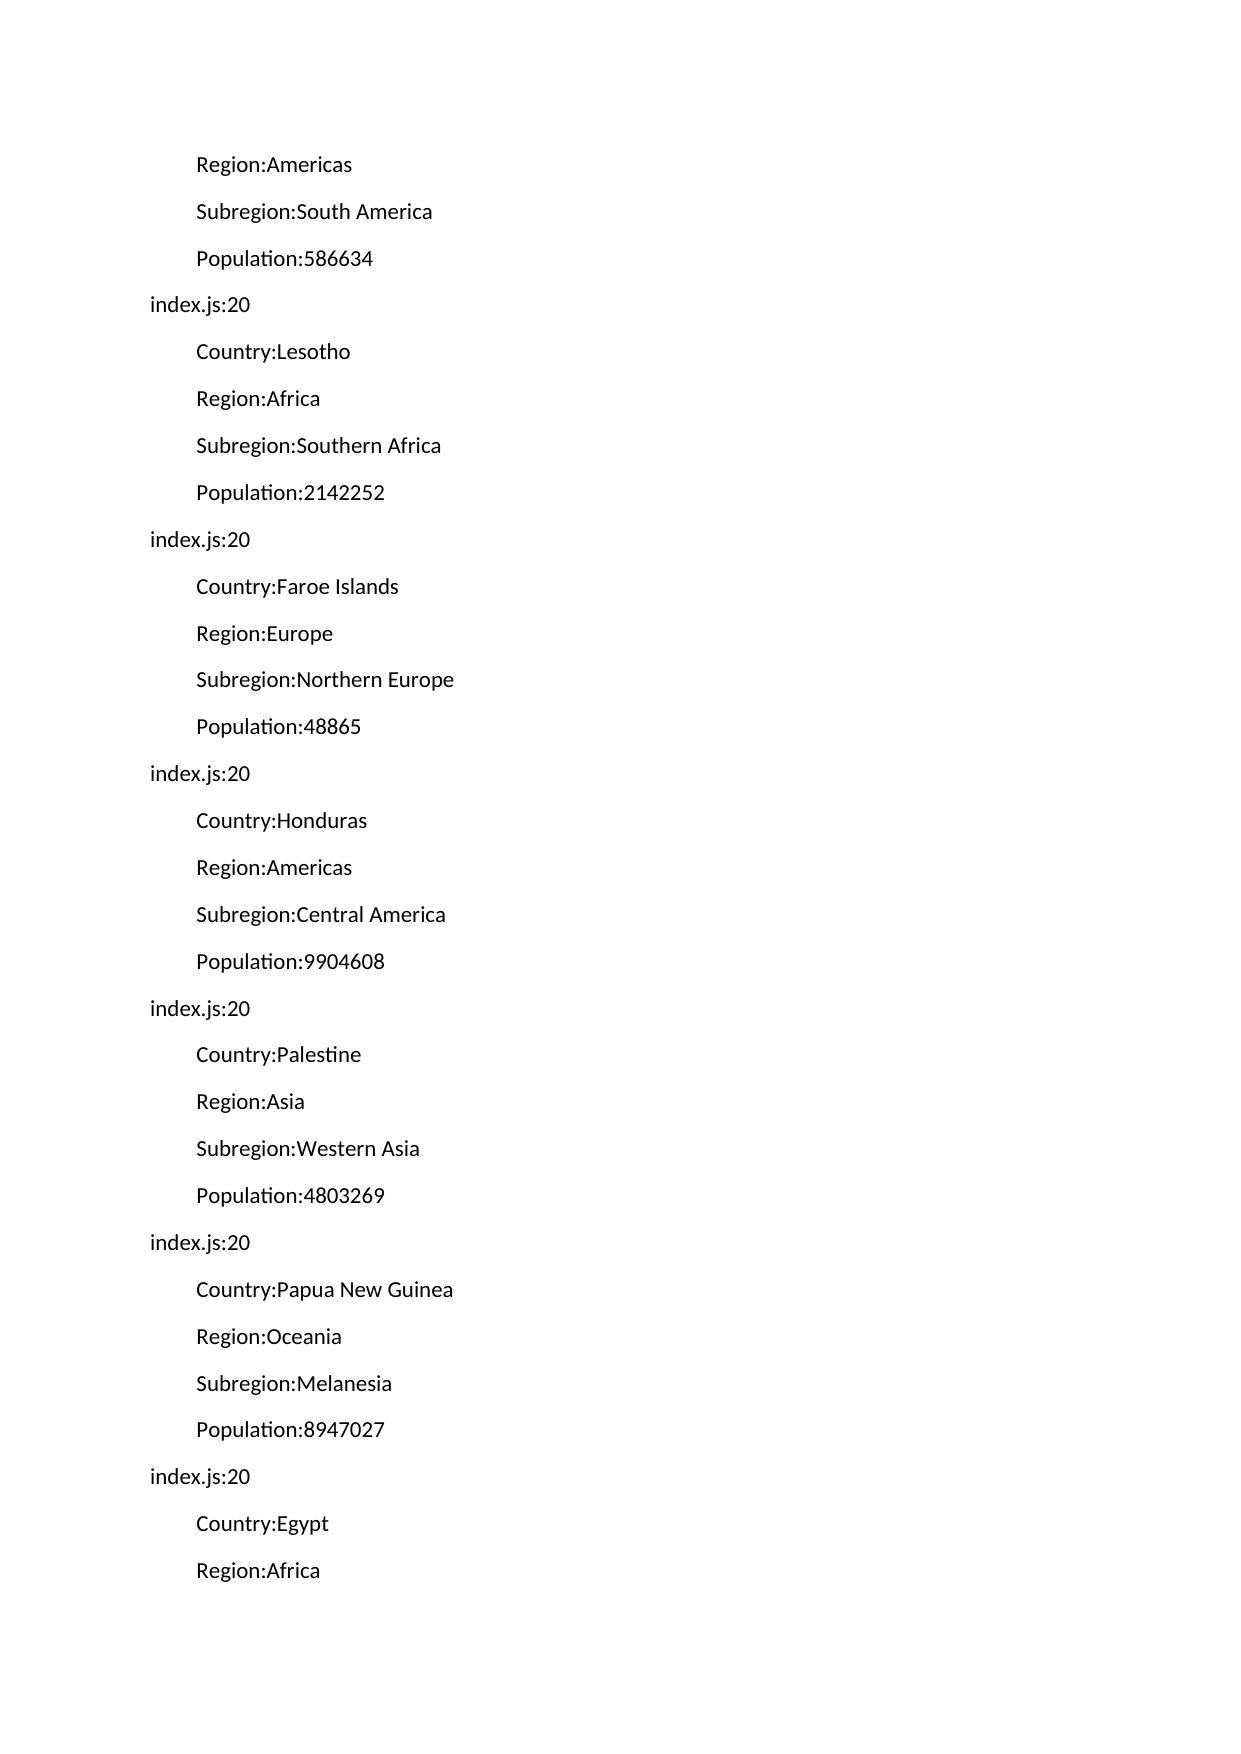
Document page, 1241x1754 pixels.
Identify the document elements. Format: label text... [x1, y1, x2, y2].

text Subregion:Melanesia [150, 1369, 1090, 1397]
text Population:48865 [150, 712, 1090, 741]
text Population:4803269 [150, 1181, 1090, 1209]
text Population:2142252 [150, 478, 1090, 506]
text Region:Africa [150, 1556, 1090, 1584]
text index.js:20 [150, 291, 1090, 319]
text Country:Palestine [150, 1041, 1090, 1069]
text Region:Oceania [150, 1322, 1090, 1350]
text index.js:20 [150, 525, 1090, 553]
text Subregion:Central America [150, 900, 1090, 928]
text Subregion:South America [150, 197, 1090, 225]
text Country:Egypt [150, 1509, 1090, 1537]
text Region:Europe [150, 619, 1090, 647]
text Country:Faroe Islands [150, 572, 1090, 600]
text Subregion:Western Asia [150, 1134, 1090, 1162]
text Subregion:Northern Europe [150, 666, 1090, 694]
text index.js:20 [150, 759, 1090, 787]
text Region:Americas [150, 853, 1090, 881]
text Region:Asia [150, 1087, 1090, 1116]
text Subregion:Southern Africa [150, 431, 1090, 459]
text index.js:20 [150, 1462, 1090, 1491]
text Region:Africa [150, 384, 1090, 412]
text Population:8947027 [150, 1416, 1090, 1444]
text Population:586634 [150, 244, 1090, 272]
text Country:Lesotho [150, 337, 1090, 366]
text Region:Americas [150, 150, 1090, 178]
text Population:9904608 [150, 947, 1090, 975]
text index.js:20 [150, 1228, 1090, 1256]
text Country:Papua New Guinea [150, 1275, 1090, 1303]
text Country:Honduras [150, 806, 1090, 834]
text index.js:20 [150, 994, 1090, 1022]
